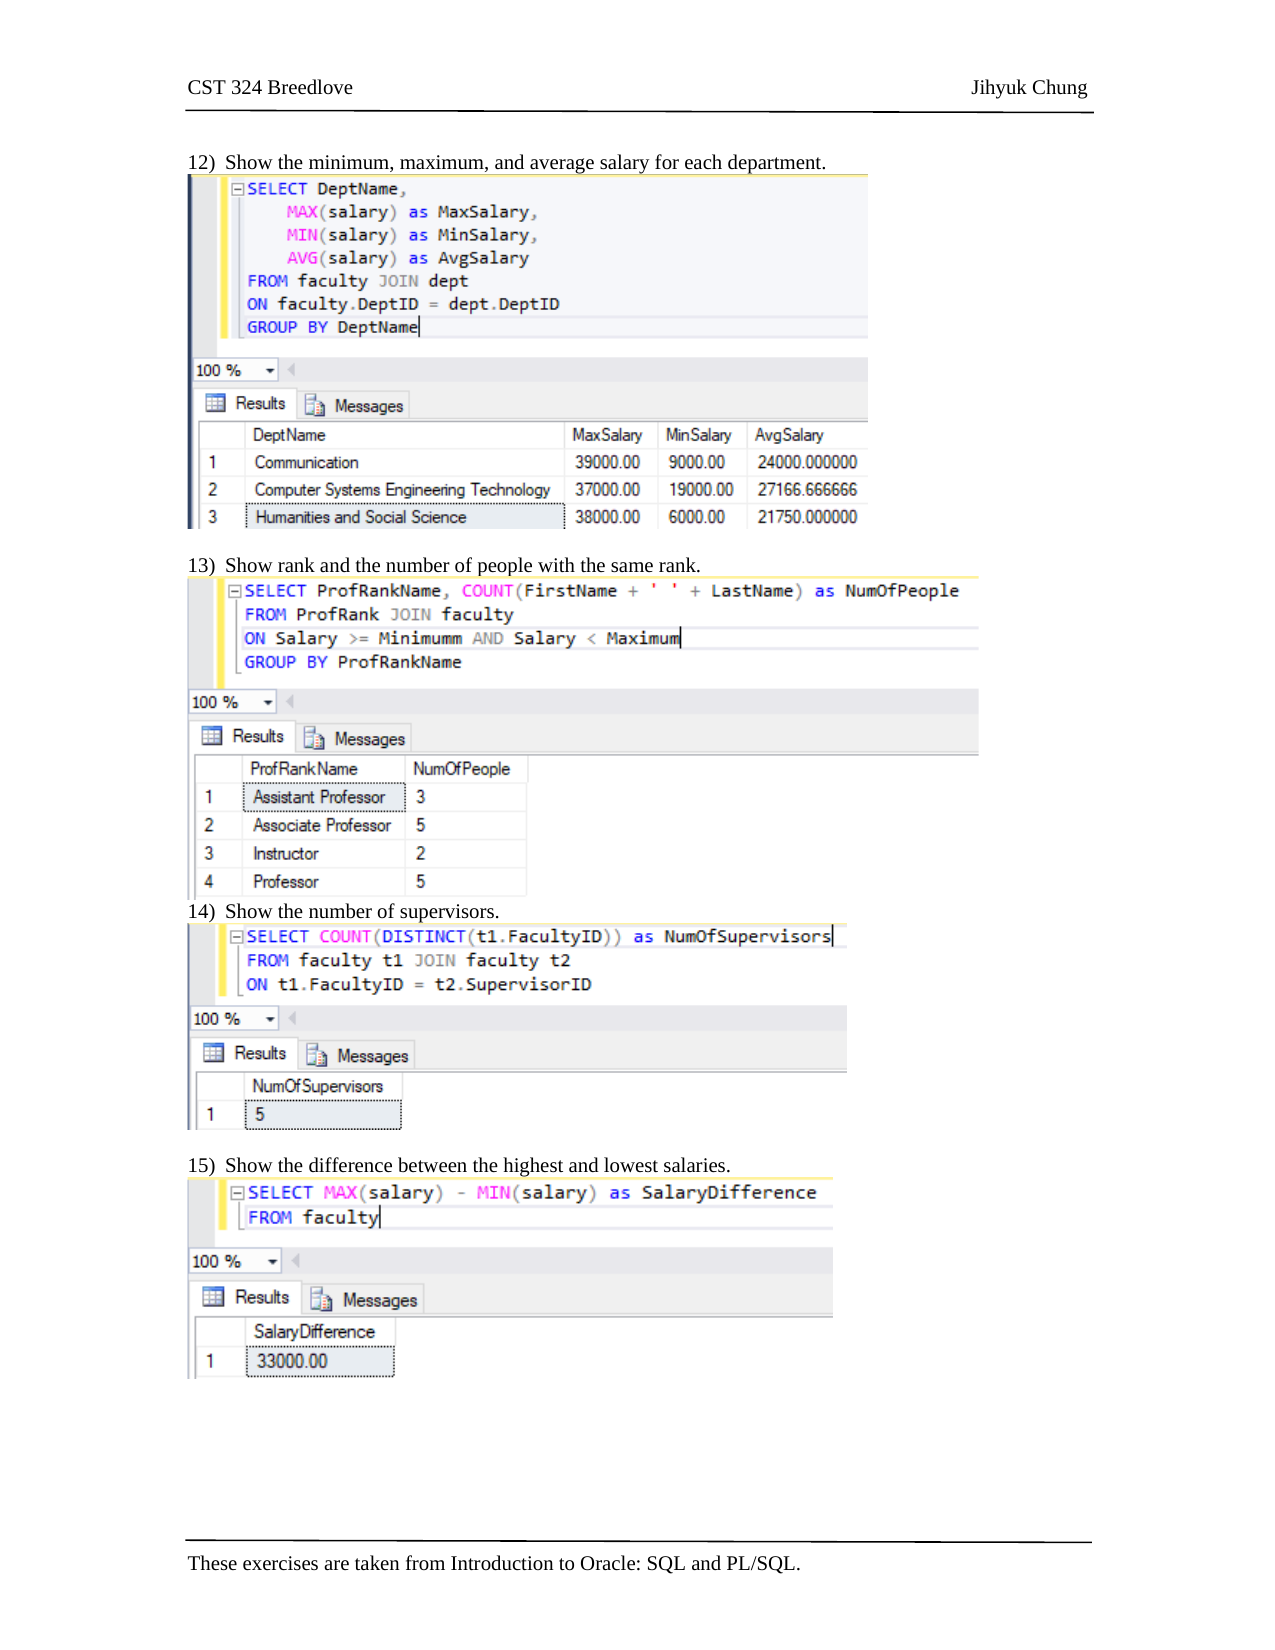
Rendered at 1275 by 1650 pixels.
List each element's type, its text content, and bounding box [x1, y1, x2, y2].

picture [187, 174, 868, 529]
list Show the number of supervisors. [187, 899, 1087, 923]
picture [187, 576, 979, 900]
list Show the difference between the highest and lowest salaries. [187, 1153, 1087, 1177]
list Show the minimum, maximum, and average salary for each department. [187, 150, 1087, 174]
picture [187, 1177, 833, 1379]
list Show rank and the number of people with the same rank. [187, 553, 1087, 577]
picture [187, 923, 847, 1130]
